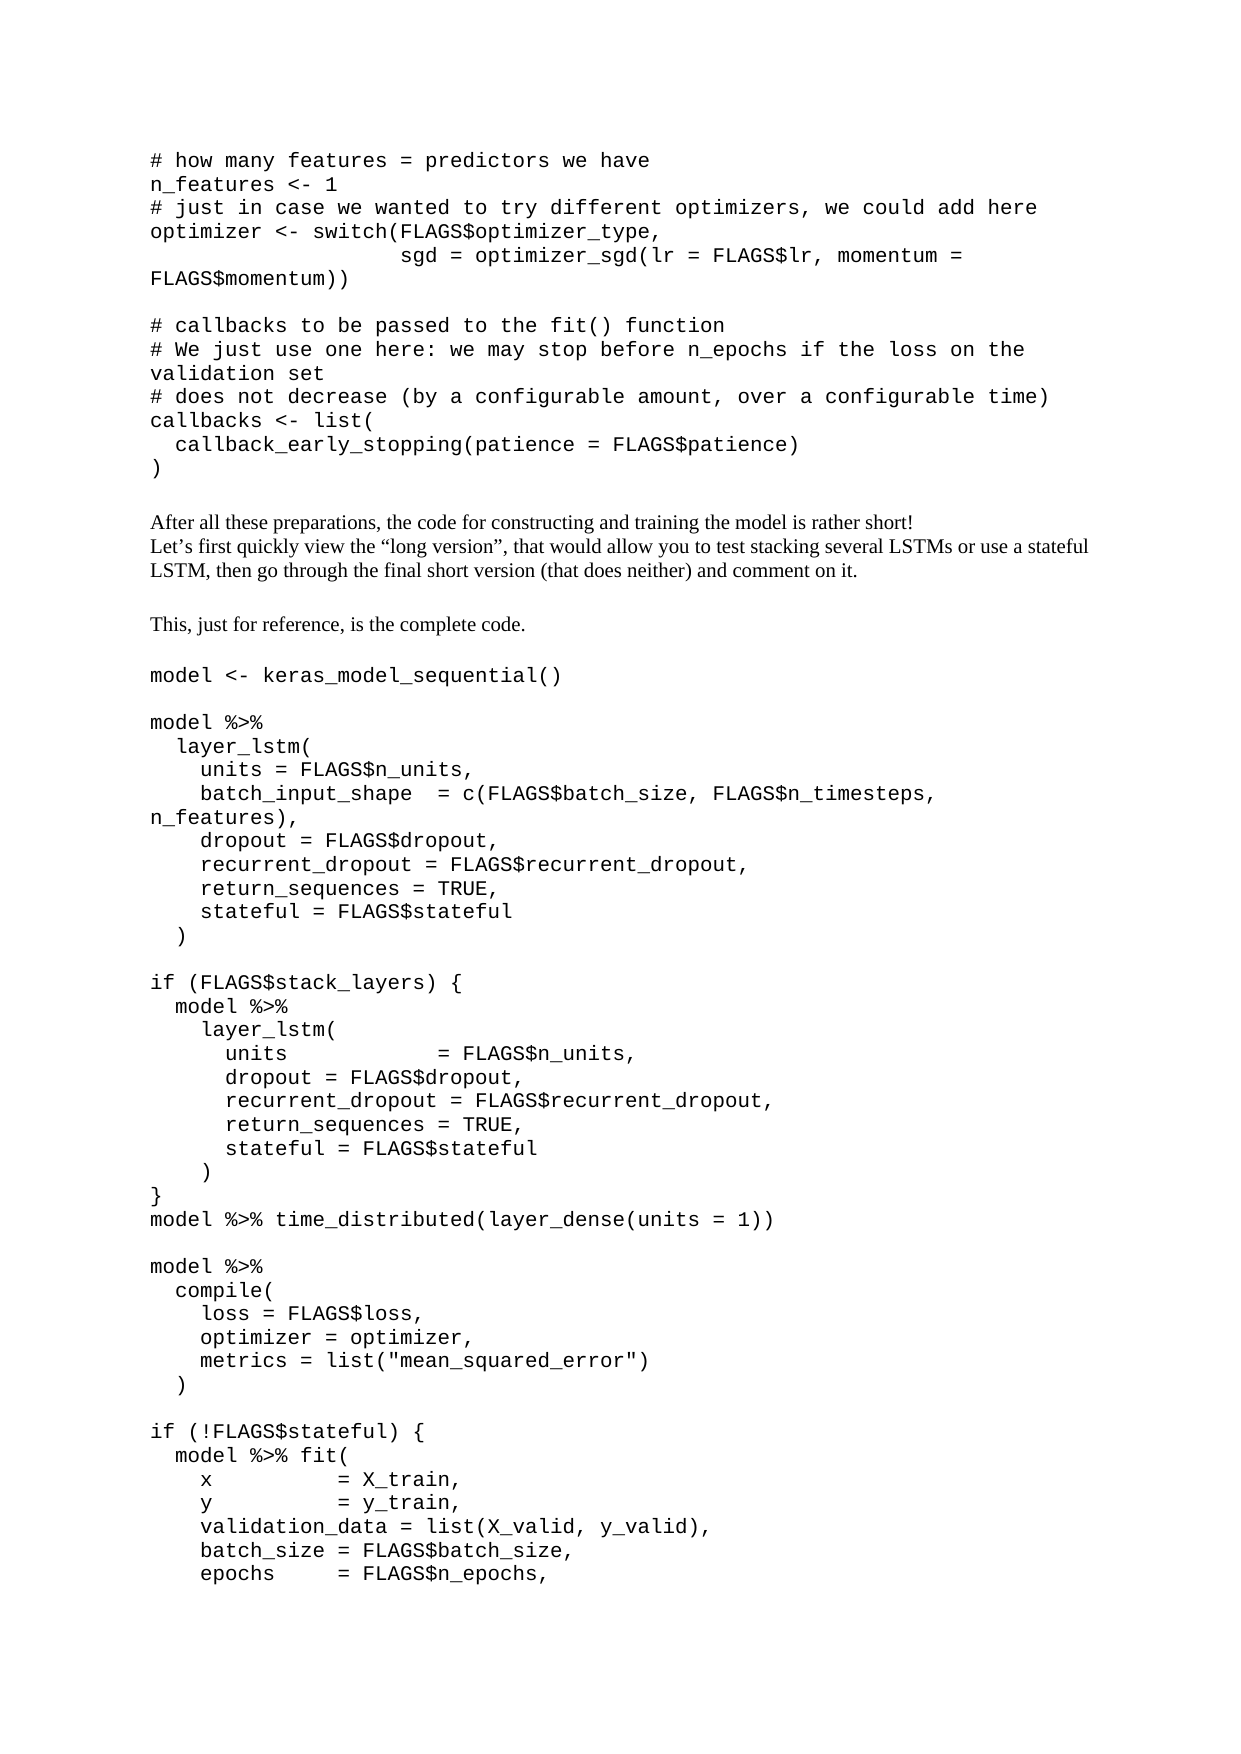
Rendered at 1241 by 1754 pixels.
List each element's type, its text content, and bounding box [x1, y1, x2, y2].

text layer_lstm( [150, 1019, 1090, 1043]
text This, just for reference, is the complete code. [150, 612, 1090, 636]
text # just in case we wanted to try different optimizers, we could add here [150, 197, 1090, 221]
text epochs = FLAGS$n_epochs, [150, 1563, 1090, 1587]
text optimizer <- switch(FLAGS$optimizer_type, [150, 221, 1090, 244]
text batch_size = FLAGS$batch_size, [150, 1540, 1090, 1563]
text ) [150, 457, 1090, 481]
text sgd = optimizer_sgd(lr = FLAGS$lr, momentum = FLAGS$momentum)) [150, 244, 1090, 292]
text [150, 1516, 1090, 1540]
text stateful = FLAGS$stateful [150, 1138, 1090, 1161]
text dropout = FLAGS$dropout, [150, 830, 1090, 854]
text compile( [150, 1279, 1090, 1303]
text dropout = FLAGS$dropout, [150, 1067, 1090, 1090]
text } [150, 1185, 1090, 1209]
text units = FLAGS$n_units, [150, 1043, 1090, 1067]
text x = X_train, [150, 1469, 1090, 1492]
text # does not decrease (by a configurable amount, over a configurable time) [150, 386, 1090, 410]
text n_features <- 1 [150, 174, 1090, 197]
text ) [150, 1161, 1090, 1185]
text callbacks <- list( [150, 410, 1090, 434]
text if (!FLAGS$stateful) { [150, 1421, 1090, 1445]
text model <- keras_model_sequential() [150, 665, 1090, 688]
text y = y_train, [150, 1492, 1090, 1516]
text units = FLAGS$n_units, [150, 759, 1090, 783]
text metrics = list("mean_squared_error") [150, 1351, 1090, 1374]
text # how many features = predictors we have [150, 150, 1090, 174]
text ) [150, 925, 1090, 948]
text layer_lstm( [150, 736, 1090, 759]
text optimizer = optimizer, [150, 1327, 1090, 1351]
text model %>% [150, 996, 1090, 1019]
text model %>% time_distributed(layer_dense(units = 1)) [150, 1209, 1090, 1232]
text callback_early_stopping(patience = FLAGS$patience) [150, 434, 1090, 457]
text batch_input_shape = c(FLAGS$batch_size, FLAGS$n_timesteps, n_features), [150, 783, 1090, 830]
text After all these preparations, the code for constructing and training the model is rather short! Let’s first quickly view the “long version”, that would allow you to test stacking several LSTMs or use a stateful LSTM, then go through the final short version (that does neither) and comment on it. [150, 510, 1090, 582]
text return_sequences = TRUE, [150, 1114, 1090, 1138]
text recurrent_dropout = FLAGS$recurrent_dropout, [150, 1090, 1090, 1114]
text return_sequences = TRUE, [150, 878, 1090, 901]
text # We just use one here: we may stop before n_epochs if the loss on the validation set [150, 339, 1090, 386]
text recurrent_dropout = FLAGS$recurrent_dropout, [150, 854, 1090, 878]
text model %>% [150, 712, 1090, 736]
text model %>% fit( [150, 1445, 1090, 1469]
text # callbacks to be passed to the fit() function [150, 316, 1090, 339]
text loss = FLAGS$loss, [150, 1303, 1090, 1327]
text ) [150, 1374, 1090, 1398]
text stateful = FLAGS$stateful [150, 901, 1090, 925]
text model %>% [150, 1256, 1090, 1279]
text if (FLAGS$stack_layers) { [150, 972, 1090, 996]
